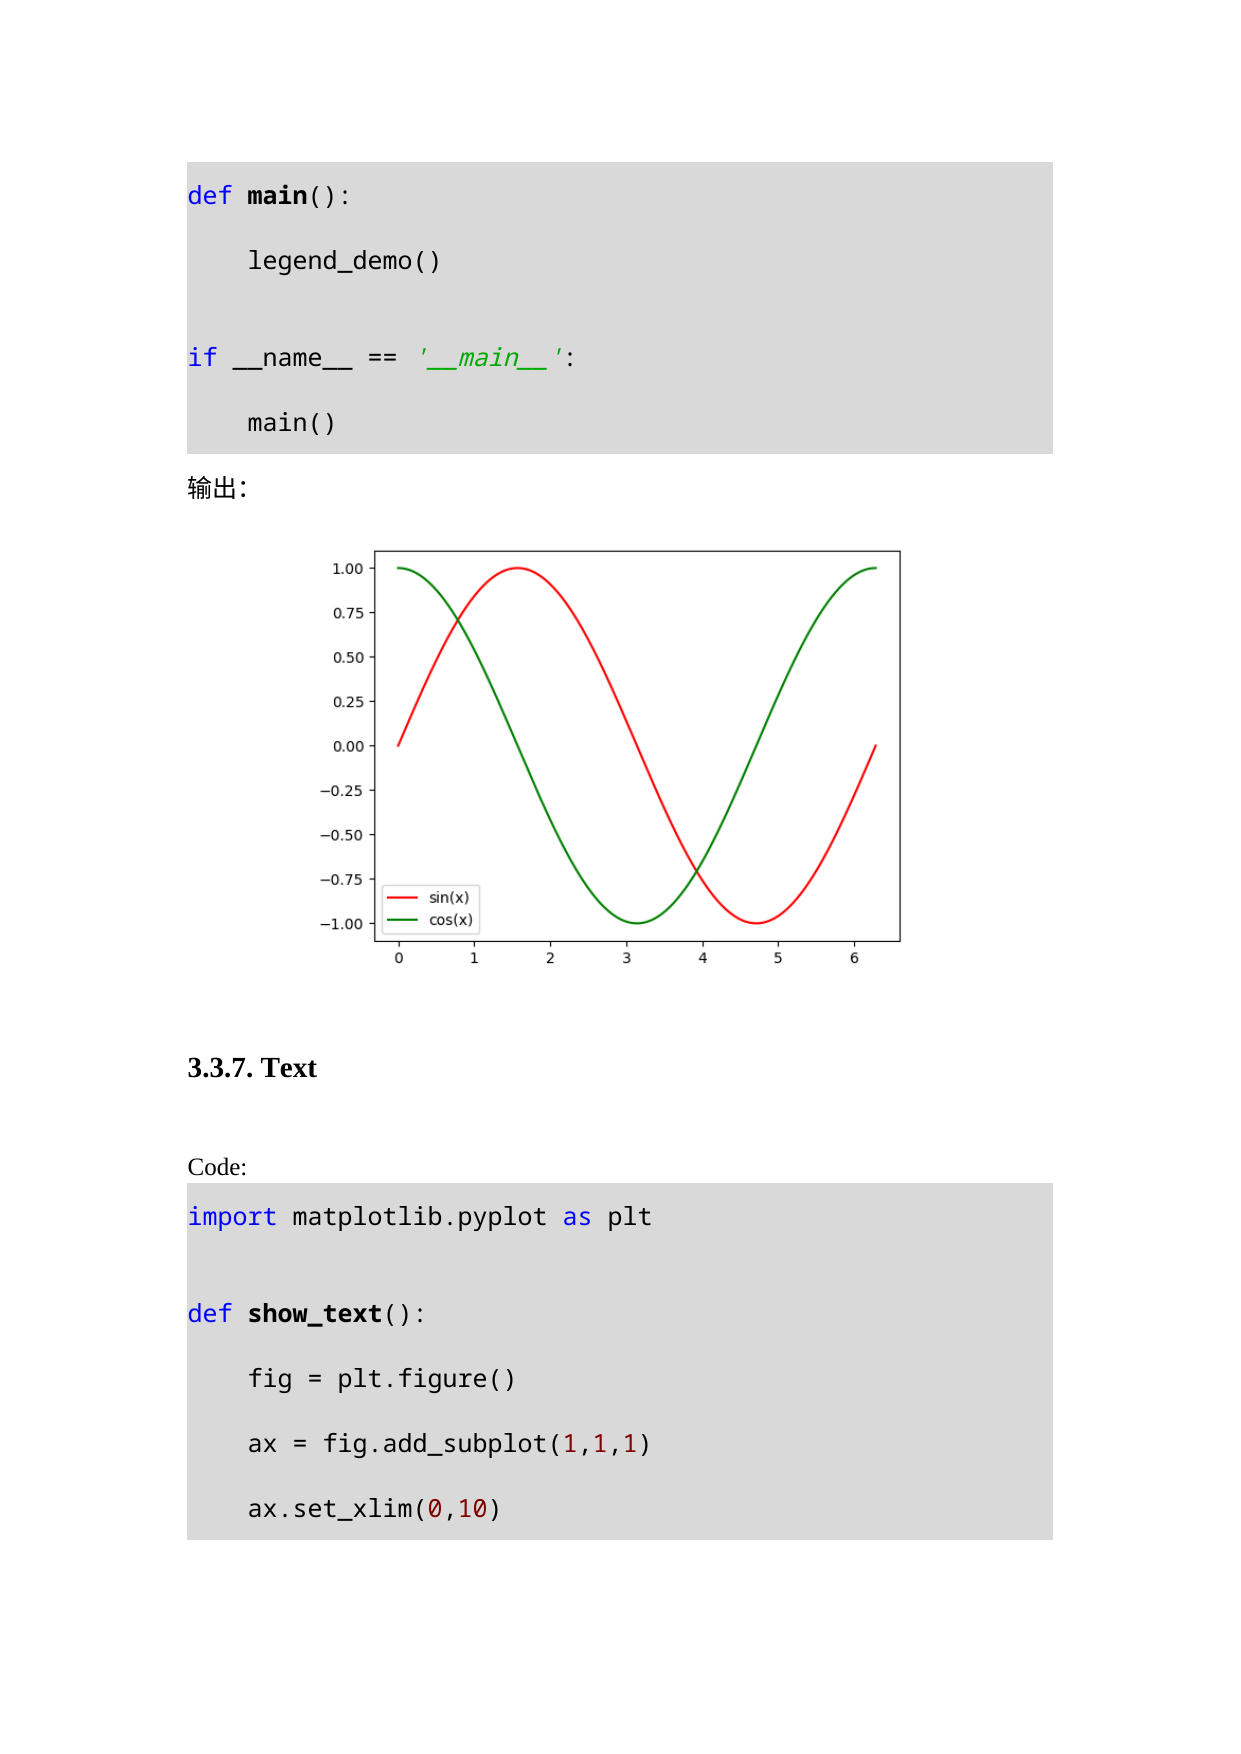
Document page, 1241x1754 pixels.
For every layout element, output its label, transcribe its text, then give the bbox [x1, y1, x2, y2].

text fig = plt.figure() [187, 1345, 1053, 1410]
subtitle Text [187, 1034, 1053, 1099]
text ax.set_xlim(0,10) [187, 1475, 1053, 1540]
text legend_demo() [187, 227, 1053, 292]
text def show_text(): [187, 1280, 1053, 1345]
text 输出： [187, 454, 1053, 519]
text if __name__ == '__main__': [187, 324, 1053, 389]
text def main(): [187, 162, 1053, 227]
text ax = fig.add_subplot(1,1,1) [187, 1410, 1053, 1475]
picture [315, 519, 925, 979]
text import matplotlib.pyplot as plt [187, 1183, 1053, 1248]
text main() [187, 389, 1053, 454]
text Code: [187, 1150, 1053, 1183]
